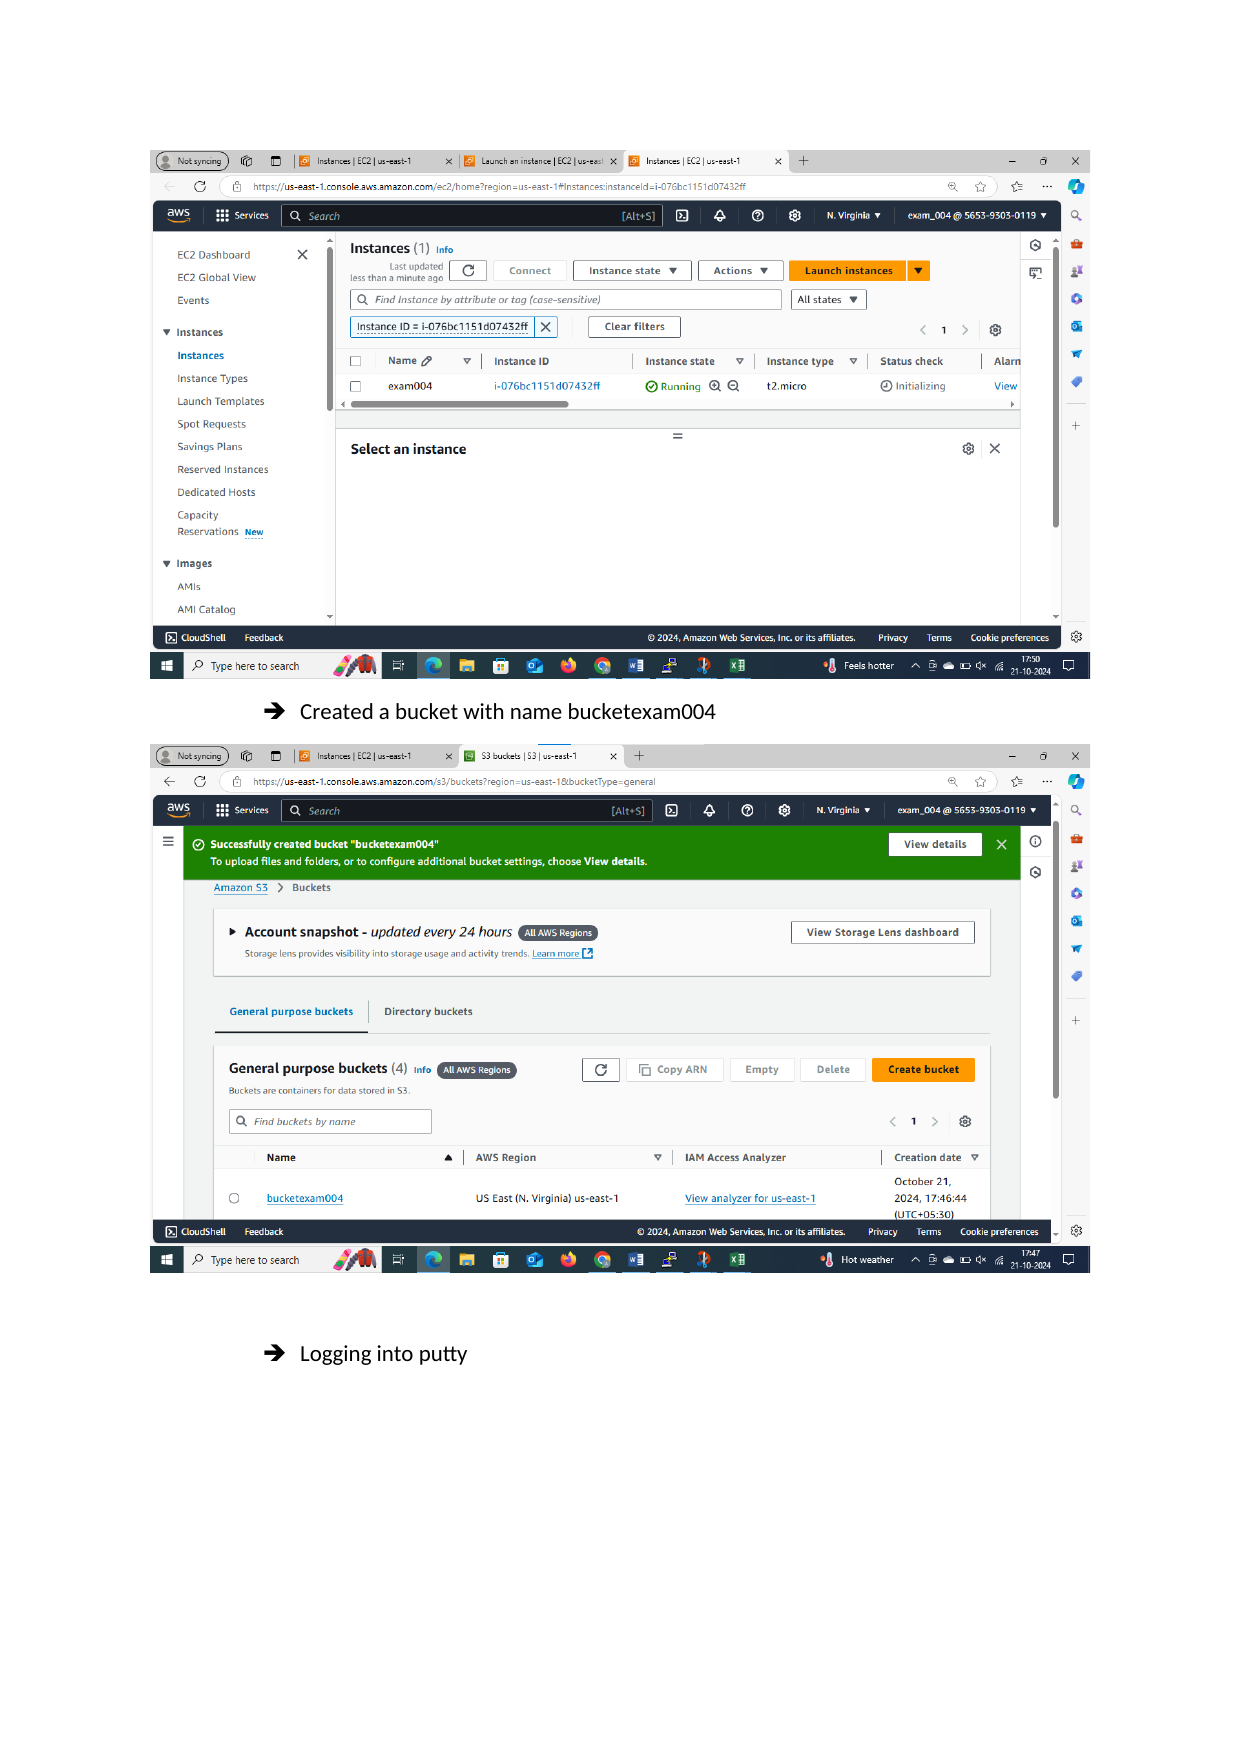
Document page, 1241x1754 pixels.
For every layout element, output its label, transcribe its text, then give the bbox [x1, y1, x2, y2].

picture [150, 744, 1091, 1273]
picture [150, 150, 1091, 679]
list Logging into putty [262, 1339, 1090, 1367]
list Created a bucket with name bucketexam004 [262, 697, 1090, 726]
